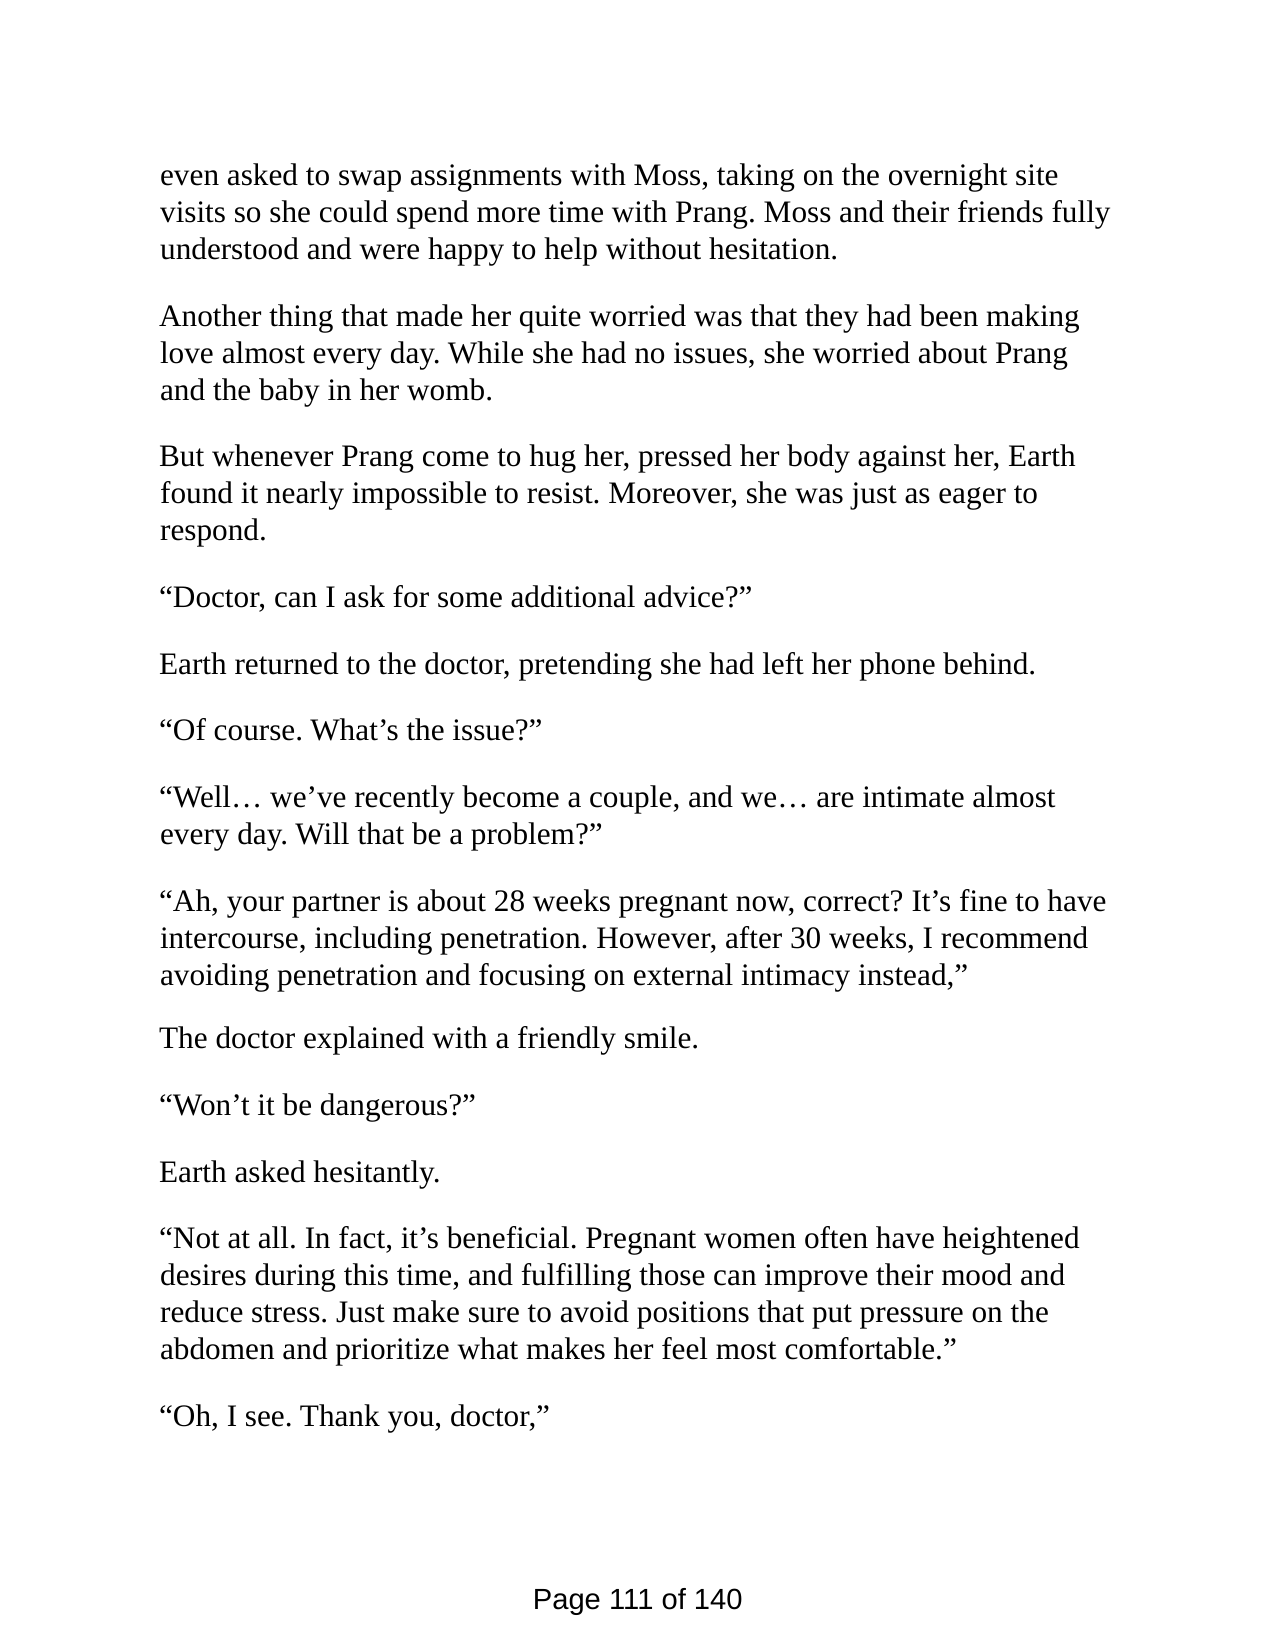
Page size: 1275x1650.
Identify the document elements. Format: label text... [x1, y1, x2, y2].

text “Won’t it be dangerous?” [159, 1086, 1113, 1122]
text Earth returned to the doctor, pretending she had left her phone behind. [159, 645, 1113, 681]
text Another thing that made her quite worried was that they had been making love almost every day. While she had no issues, she worried about Prang and the baby in her womb. [159, 297, 1113, 407]
text “Doctor, can I ask for some additional advice?” [159, 578, 1113, 614]
text “Not at all. In fact, it’s beneficial. Pregnant women often have heightened desires during this time, and fulfilling those can improve their mood and reduce stress. Just make sure to avoid positions that put pressure on the abdomen and prioritize what makes her feel most comfortable.” [159, 1219, 1113, 1366]
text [159, 156, 1113, 266]
text “Of course. What’s the issue?” [159, 712, 1113, 748]
text The doctor explained with a friendly smile. [159, 1019, 1113, 1056]
text “Well… we’ve recently become a couple, and we… are intimate almost every day. Will that be a problem?” [159, 778, 1113, 851]
text Earth asked hesitantly. [159, 1153, 1113, 1189]
text “Ah, your partner is about 28 weeks pregnant now, correct? It’s fine to have intercourse, including penetration. However, after 30 weeks, I recommend avoiding penetration and focusing on external intimacy instead,” [159, 882, 1113, 992]
text “Oh, I see. Thank you, doctor,” [159, 1397, 1113, 1433]
text But whenever Prang come to hug her, pressed her body against her, Earth found it nearly impossible to resist. Moreover, she was just as eager to respond. [159, 438, 1113, 548]
